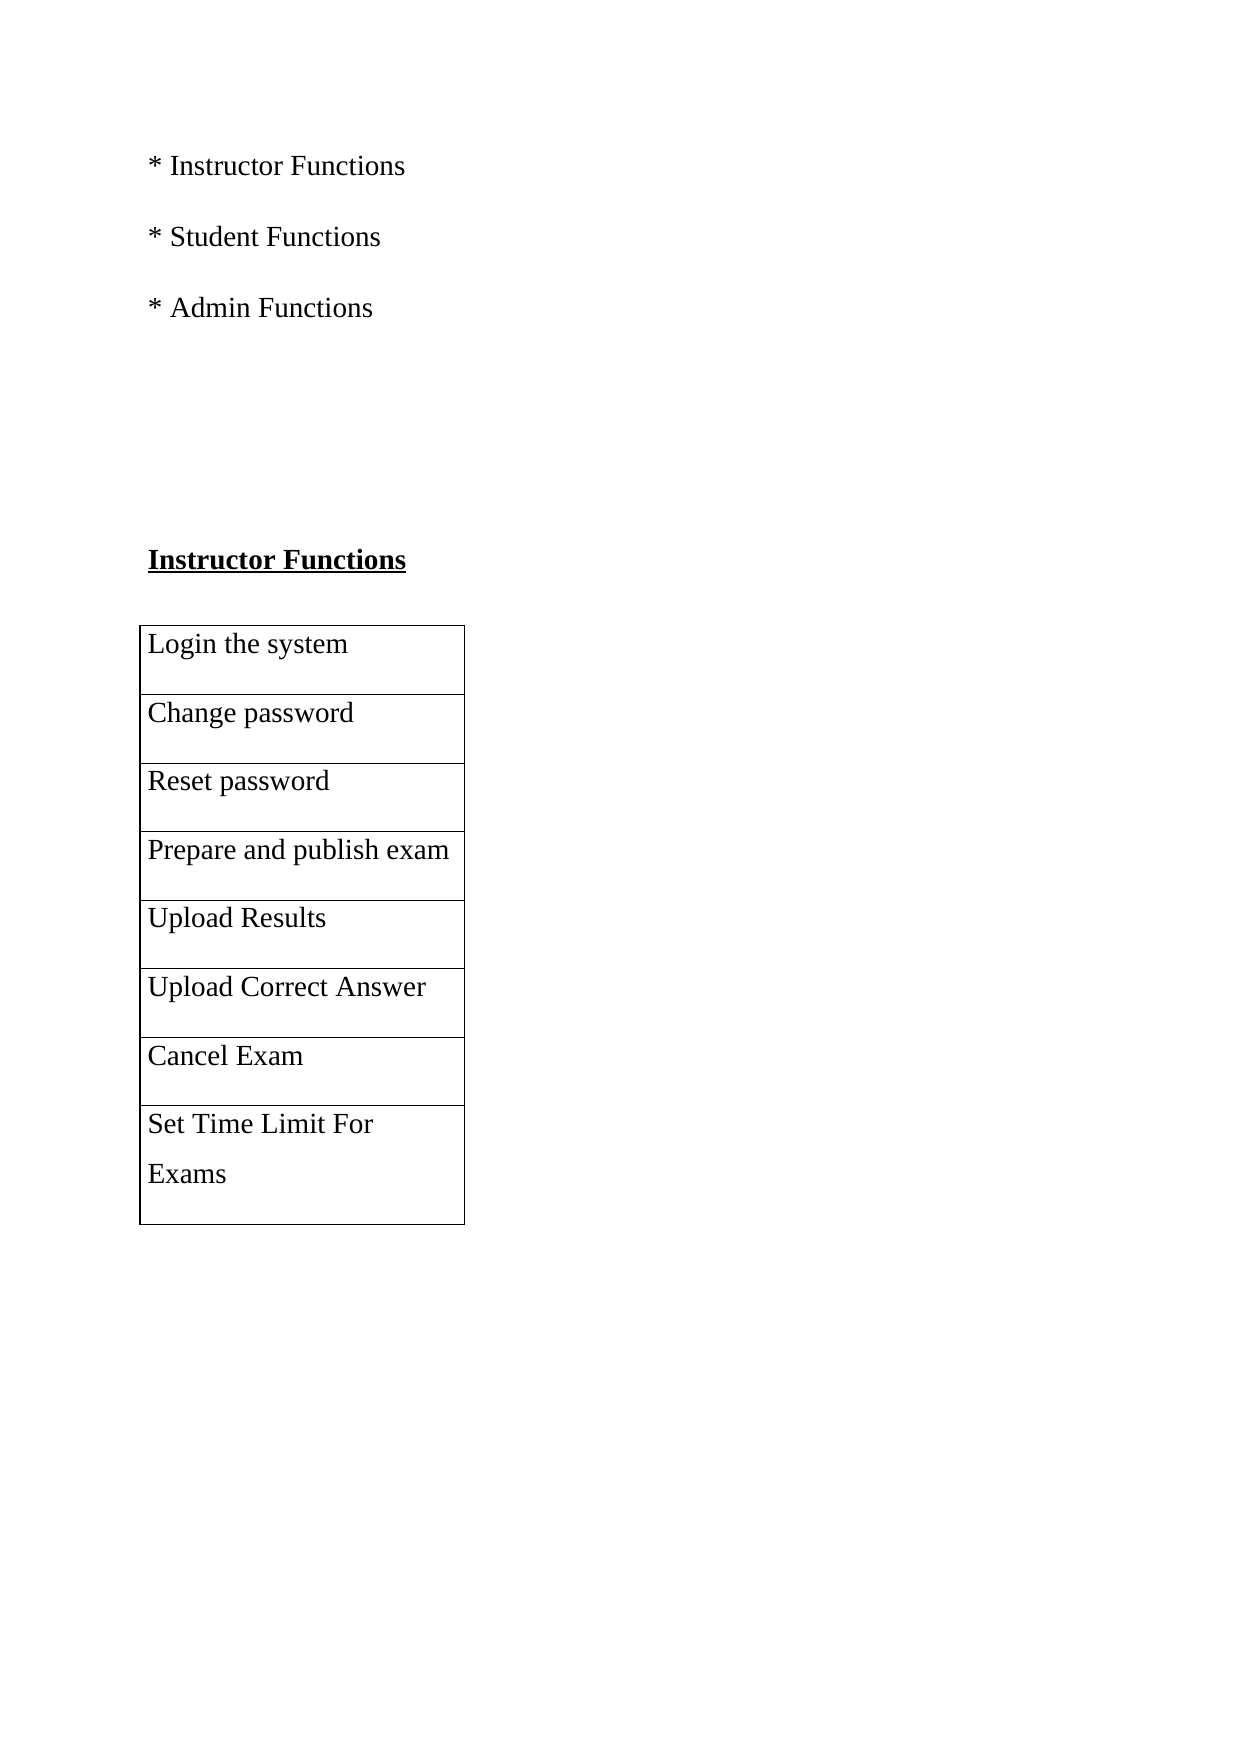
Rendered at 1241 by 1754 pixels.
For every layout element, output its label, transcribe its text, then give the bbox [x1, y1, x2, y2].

table_cell Upload Results [141, 901, 464, 968]
table_header Login the system [141, 626, 464, 694]
text * Student Functions [148, 219, 1093, 252]
text Instructor Functions [148, 542, 1093, 576]
text * Instructor Functions [148, 148, 1093, 181]
table_cell Upload Correct Answer [141, 969, 464, 1037]
table_cell Reset password [141, 764, 464, 831]
table_cell Set Time Limit For Exams [141, 1106, 464, 1224]
table_cell Change password [141, 695, 464, 762]
table_cell Cancel Exam [141, 1038, 464, 1105]
table_cell Prepare and publish exam [141, 832, 464, 899]
text * Admin Functions [148, 290, 1093, 323]
